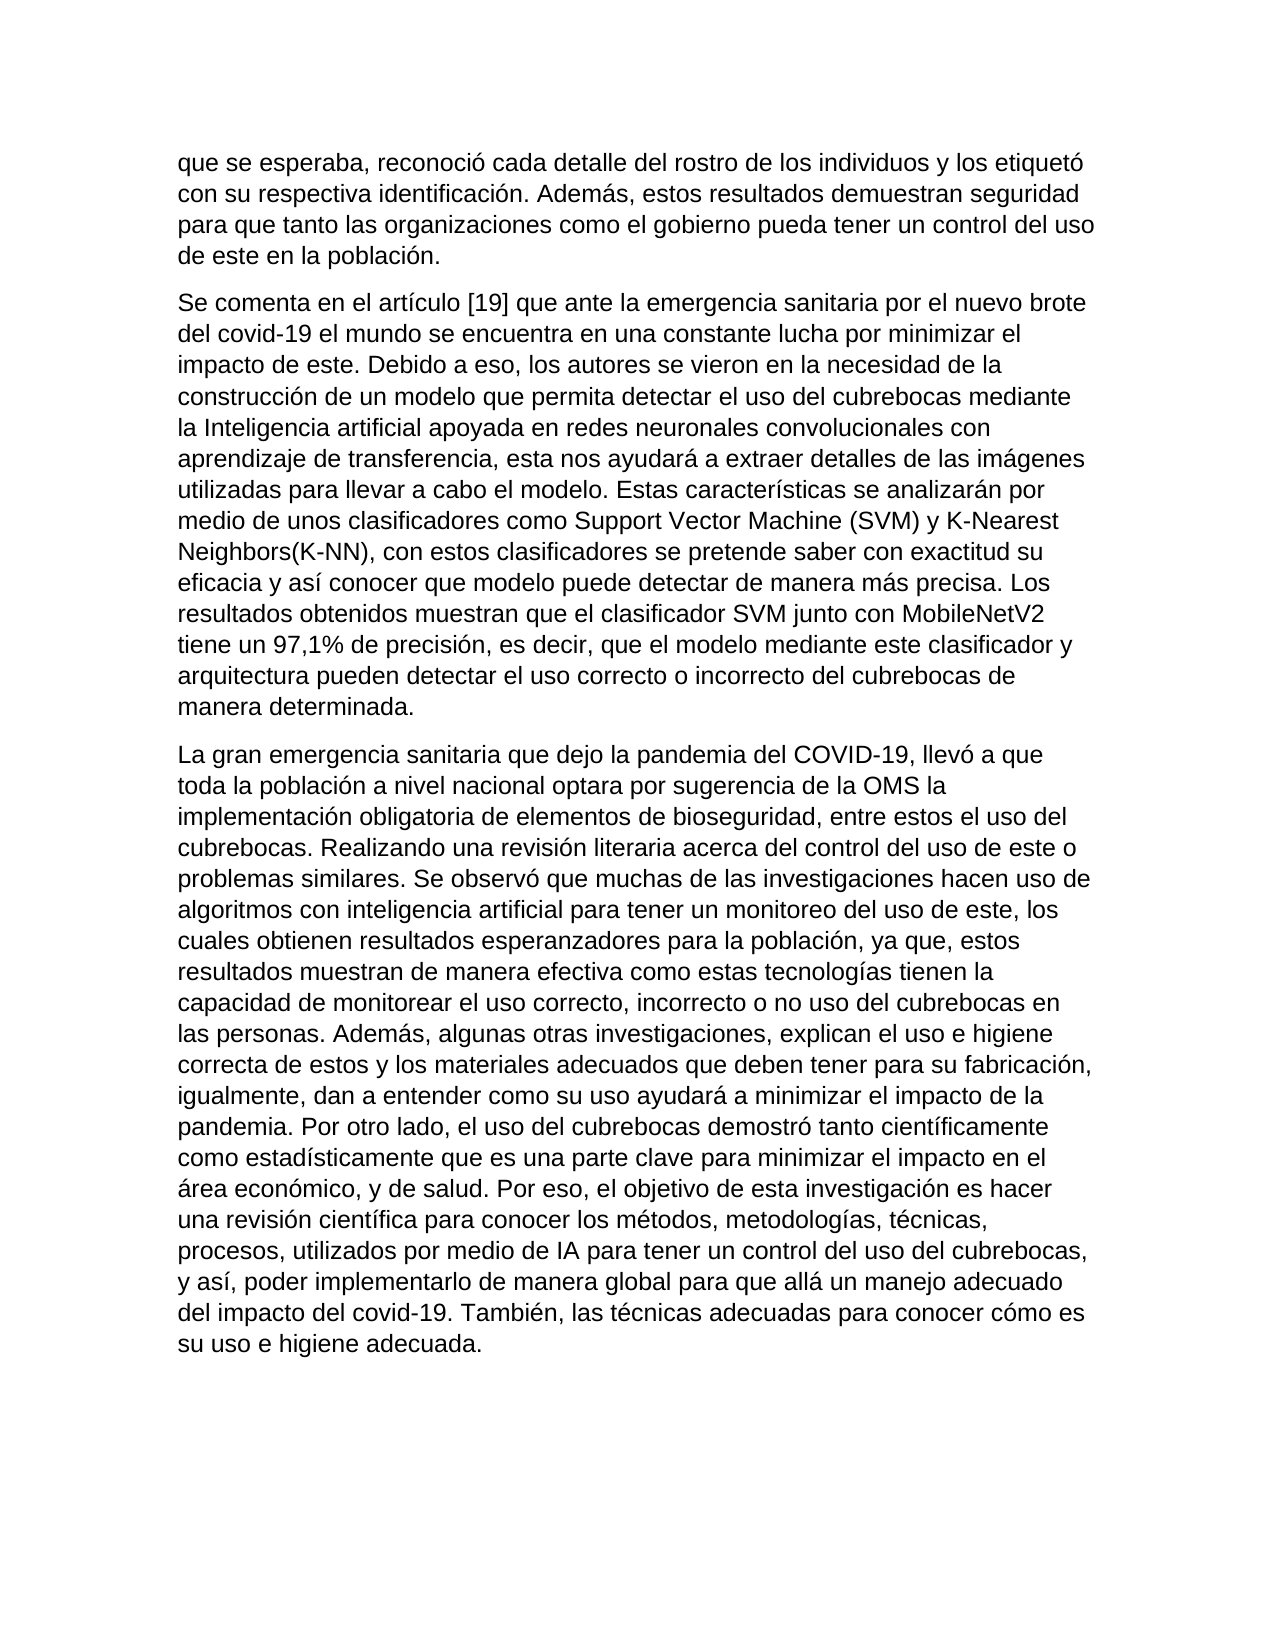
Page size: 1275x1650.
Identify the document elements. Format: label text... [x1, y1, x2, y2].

text Se comenta en el artículo [19] que ante la emergencia sanitaria por el nuevo brote del covid-19 el mundo se encuentra en una constante lucha por minimizar el impacto de este. Debido a eso, los autores se vieron en la necesidad de la construcción de un modelo que permita detectar el uso del cubrebocas mediante la Inteligencia artificial apoyada en redes neuronales convolucionales con aprendizaje de transferencia, esta nos ayudará a extraer detalles de las imágenes utilizadas para llevar a cabo el modelo. Estas características se analizarán por medio de unos clasificadores como Support Vector Machine (SVM) y K-Nearest Neighbors(K-NN), con estos clasificadores se pretende saber con exactitud su eficacia y así conocer que modelo puede detectar de manera más precisa. Los resultados obtenidos muestran que el clasificador SVM junto con MobileNetV2 tiene un 97,1% de precisión, es decir, que el modelo mediante este clasificador y arquitectura pueden detectar el uso correcto o incorrecto del cubrebocas de manera determinada. [177, 288, 1098, 721]
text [177, 148, 1098, 269]
text La gran emergencia sanitaria que dejo la pandemia del COVID-19, llevó a que toda la población a nivel nacional optara por sugerencia de la OMS la implementación obligatoria de elementos de bioseguridad, entre estos el uso del cubrebocas. Realizando una revisión literaria acerca del control del uso de este o problemas similares. Se observó que muchas de las investigaciones hacen uso de algoritmos con inteligencia artificial para tener un monitoreo del uso de este, los cuales obtienen resultados esperanzadores para la población, ya que, estos resultados muestran de manera efectiva como estas tecnologías tienen la capacidad de monitorear el uso correcto, incorrecto o no uso del cubrebocas en las personas. Además, algunas otras investigaciones, explican el uso e higiene correcta de estos y los materiales adecuados que deben tener para su fabricación, igualmente, dan a entender como su uso ayudará a minimizar el impacto de la pandemia. Por otro lado, el uso del cubrebocas demostró tanto científicamente como estadísticamente que es una parte clave para minimizar el impacto en el área económico, y de salud. Por eso, el objetivo de esta investigación es hacer una revisión científica para conocer los métodos, metodologías, técnicas, procesos, utilizados por medio de IA para tener un control del uso del cubrebocas, y así, poder implementarlo de manera global para que allá un manejo adecuado del impacto del covid-19. También, las técnicas adecuadas para conocer cómo es su uso e higiene adecuada. [177, 740, 1098, 1358]
